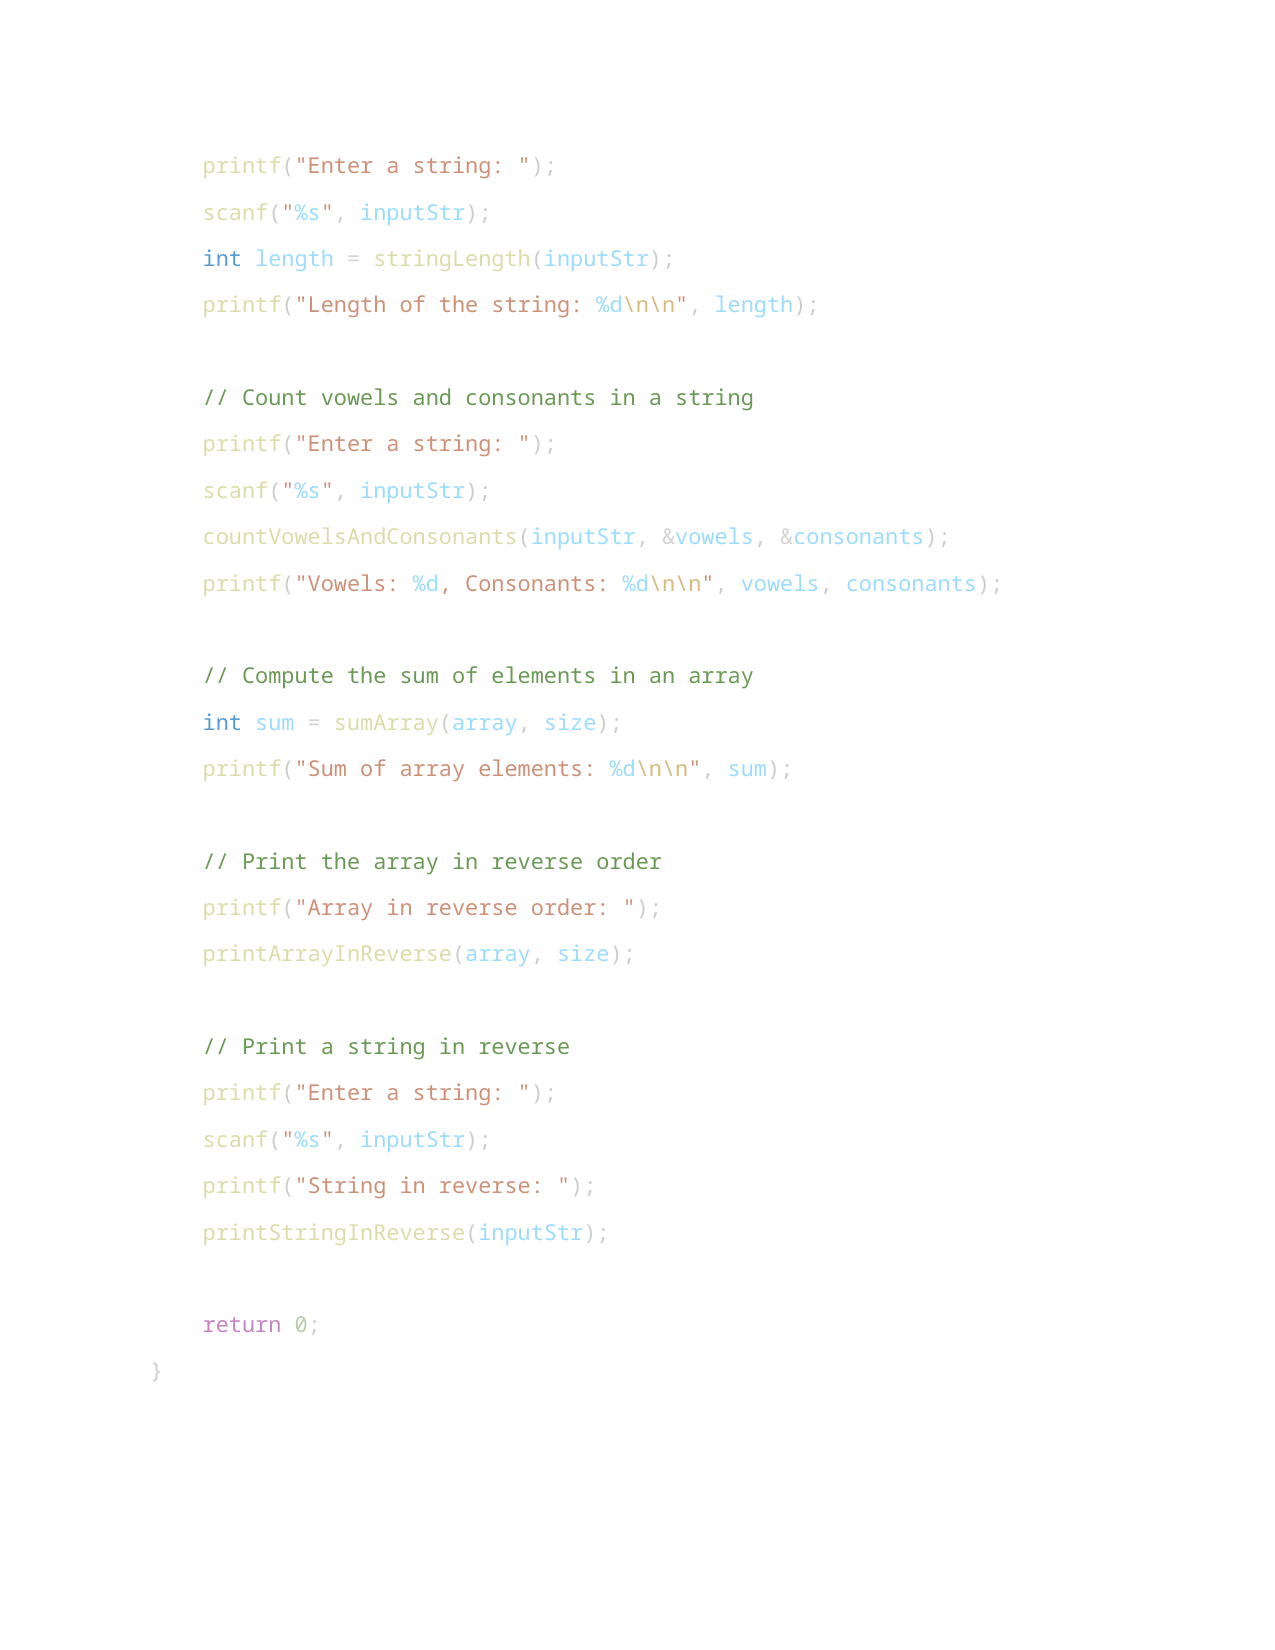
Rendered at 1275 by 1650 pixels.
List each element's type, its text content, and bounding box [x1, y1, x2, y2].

text scanf("%s", inputStr); [150, 1123, 1125, 1153]
text int sum = sumArray(array, size); [150, 706, 1125, 736]
text printf("String in reverse: "); [150, 1170, 1125, 1199]
text int length = stringLength(inputStr); [150, 243, 1125, 272]
text printf("Length of the string: %d\n\n", length); [150, 289, 1125, 319]
text // Compute the sum of elements in an array [150, 660, 1125, 689]
text // Count vowels and consonants in a string [150, 382, 1125, 411]
text // Print the array in reverse order [150, 845, 1125, 875]
text printf("Enter a string: "); [150, 428, 1125, 458]
text printf("Enter a string: "); [150, 1077, 1125, 1107]
text printStringInReverse(inputStr); [150, 1216, 1125, 1246]
text printf("Vowels: %d, Consonants: %d\n\n", vowels, consonants); [150, 567, 1125, 597]
text printf("Sum of array elements: %d\n\n", sum); [150, 753, 1125, 782]
text countVowelsAndConsonants(inputStr, &vowels, &consonants); [150, 521, 1125, 551]
text } [150, 1355, 1125, 1385]
text return 0; [150, 1309, 1125, 1338]
text // Print a string in reverse [150, 1031, 1125, 1060]
text printf("Enter a string: "); [150, 150, 1125, 180]
text printArrayInReverse(array, size); [150, 938, 1125, 968]
text printf("Array in reverse order: "); [150, 892, 1125, 921]
text scanf("%s", inputStr); [150, 474, 1125, 504]
text scanf("%s", inputStr); [150, 196, 1125, 226]
